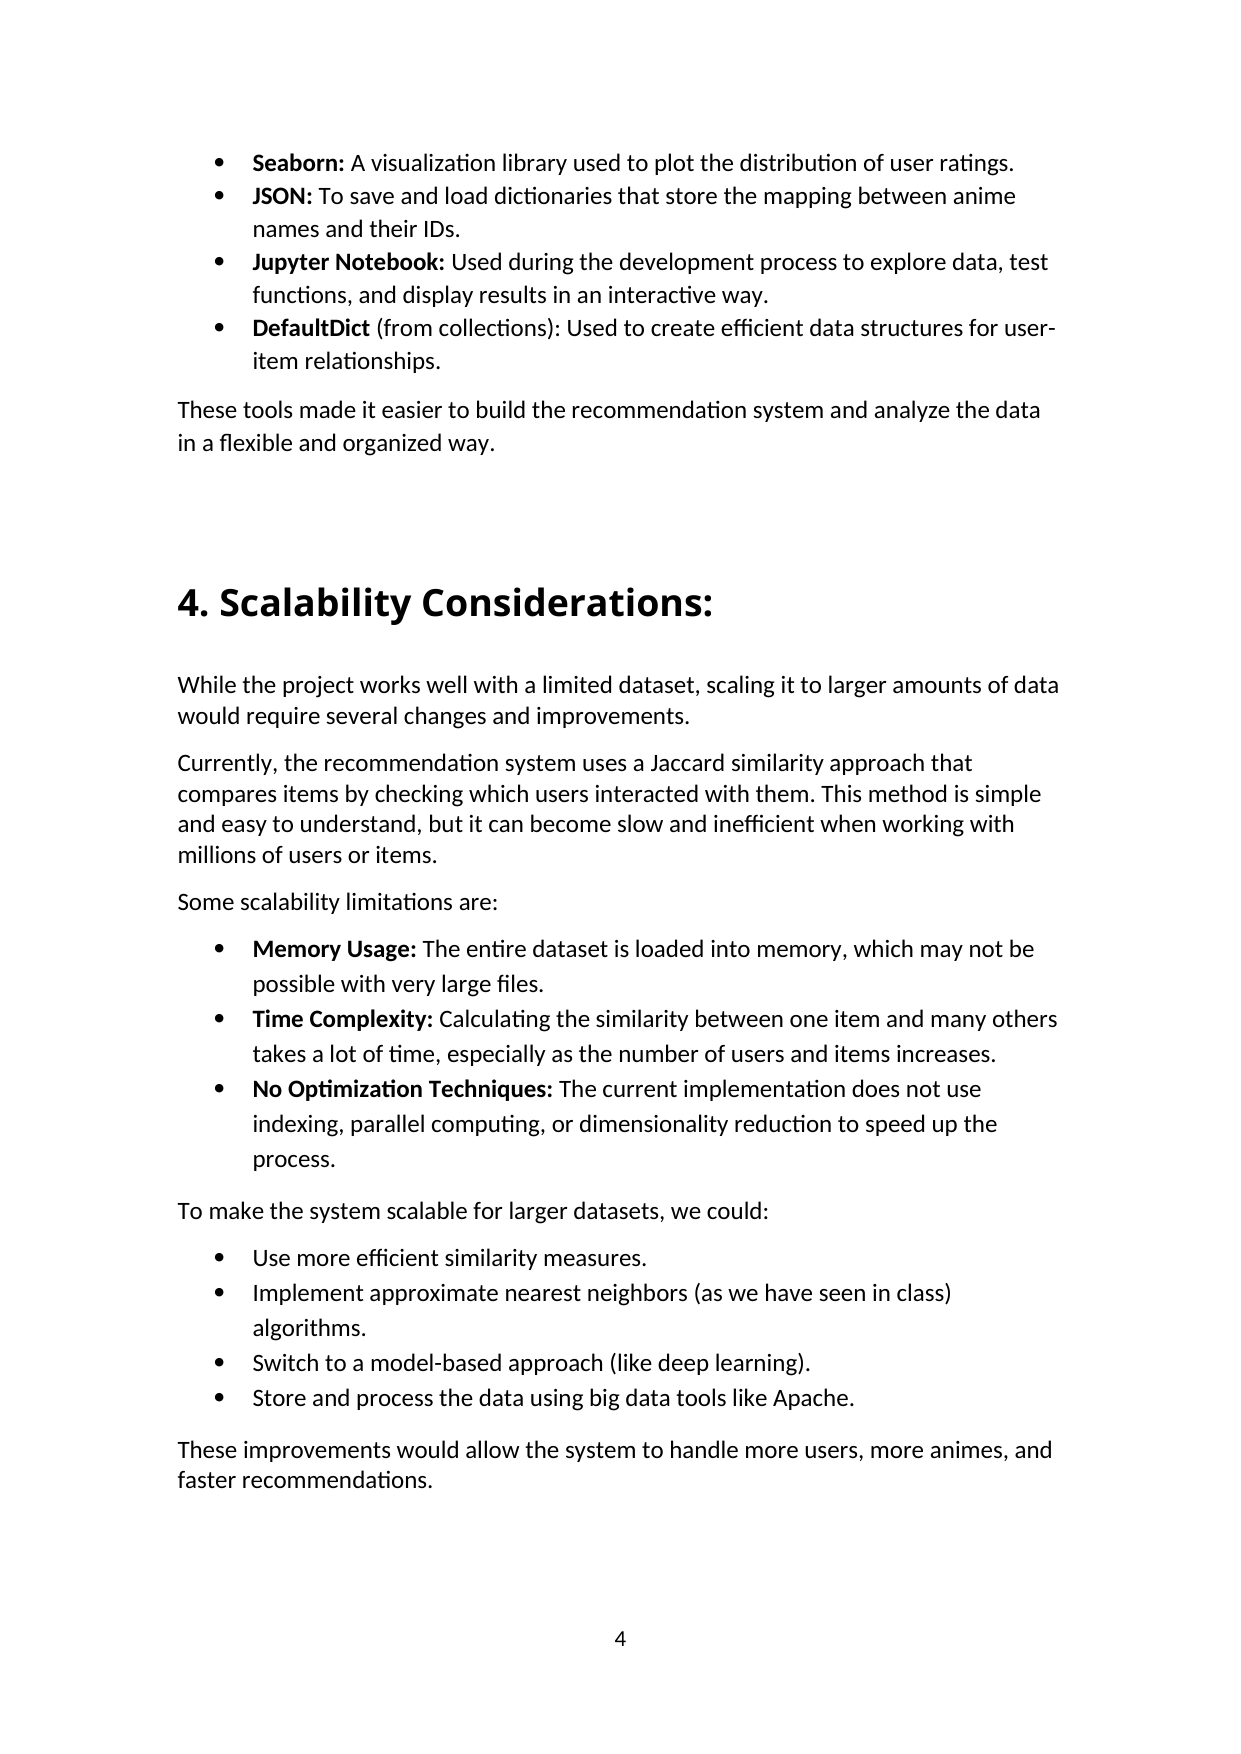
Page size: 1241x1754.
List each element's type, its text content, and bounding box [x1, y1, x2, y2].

list Memory Usage: The entire dataset is loaded into memory, which may not be possible with very large files. [215, 933, 1063, 999]
text While the project works well with a limited dataset, scaling it to larger amounts of data would require several changes and improvements. [177, 669, 1063, 731]
list No Optimization Techniques: The current implementation does not use indexing, parallel computing, or dimensionality reduction to speed up the process. [215, 1073, 1063, 1174]
list Use more efficient similarity measures. [215, 1242, 1063, 1273]
list DefaultDict (from collections): Used to create efficient data structures for user-item relationships. [215, 312, 1063, 376]
list Switch to a model-based approach (like deep learning). [215, 1347, 1063, 1378]
list Seaborn: A visualization library used to plot the distribution of user ratings. [215, 148, 1063, 178]
text 4. Scalability Considerations: [177, 576, 1063, 627]
list Jupyter Notebook: Used during the development process to explore data, test functions, and display results in an interactive way. [215, 246, 1063, 310]
text These improvements would allow the system to handle more users, more animes, and faster recommendations. [177, 1434, 1063, 1495]
list JSON: To save and load dictionaries that store the mapping between anime names and their IDs. [215, 181, 1063, 244]
text To make the system scalable for larger datasets, we could: [177, 1195, 1063, 1225]
list Store and process the data using big data tools like Apache. [215, 1382, 1063, 1413]
list Implement approximate nearest neighbors (as we have seen in class) algorithms. [215, 1277, 1063, 1343]
text These tools made it easier to build the recommendation system and analyze the data in a flexible and organized way. [177, 395, 1063, 458]
text Currently, the recommendation system uses a Jaccard similarity approach that compares items by checking which users interacted with them. This method is simple and easy to understand, but it can become slow and inefficient when working with millions of users or items. [177, 747, 1063, 869]
text Some scalability limitations are: [177, 886, 1063, 917]
list Time Complexity: Calculating the similarity between one item and many others takes a lot of time, especially as the number of users and items increases. [215, 1003, 1063, 1069]
